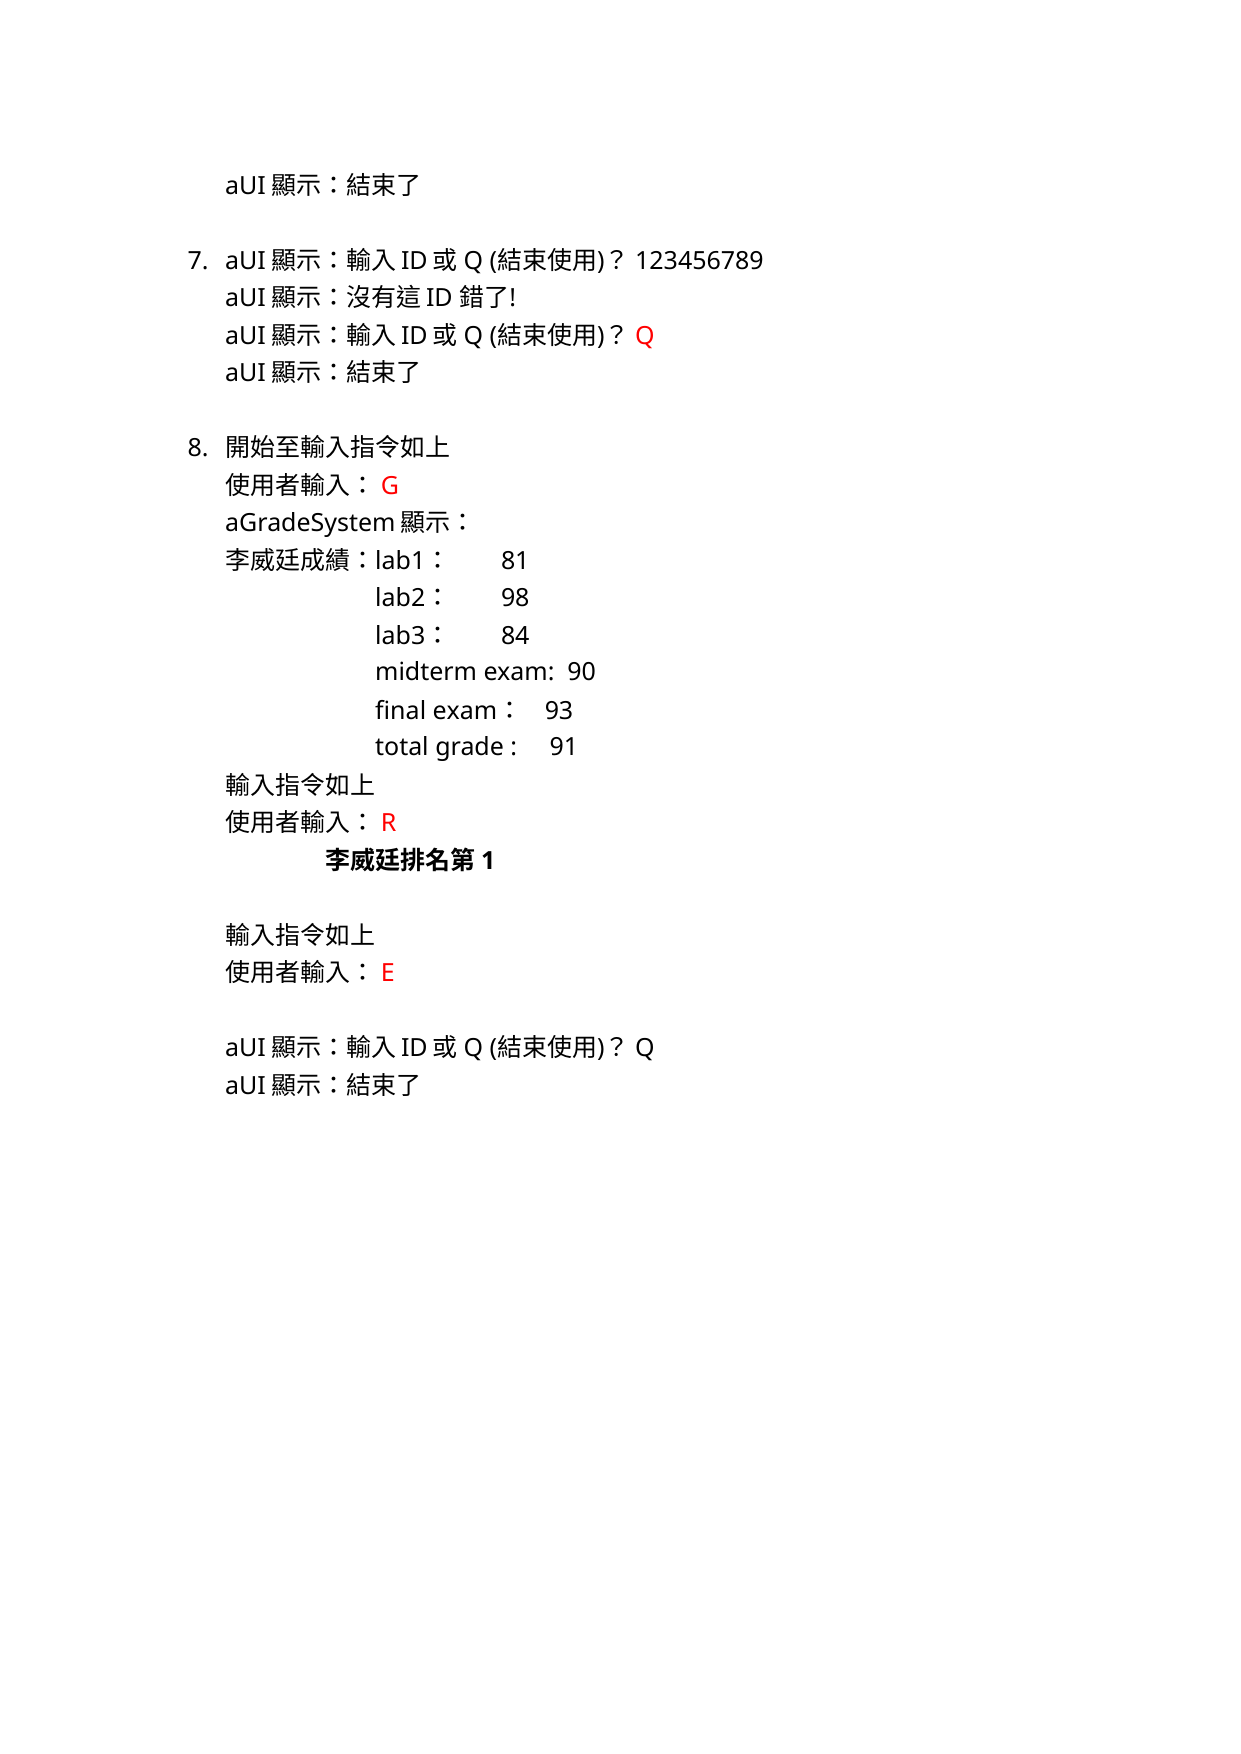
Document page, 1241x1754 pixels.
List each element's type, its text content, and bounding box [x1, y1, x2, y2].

text aUI顯示：結束了 [187, 352, 1053, 389]
list aUI顯示：結束了 [225, 1064, 1053, 1102]
list lab2： 98 [375, 577, 1053, 614]
text aUI顯示：輸入ID或 Q (結束使用)？ Q [225, 314, 1053, 352]
list 使用者輸入： R [225, 802, 1053, 839]
text 使用者輸入： E [187, 952, 1053, 989]
list midterm exam: 90 [350, 652, 1053, 689]
list 開始至輸入指令如上 [187, 427, 1053, 464]
list total grade : 91 [350, 727, 1053, 764]
list aUI顯示：輸入ID或 Q (結束使用)？ Q [225, 1027, 1053, 1064]
list 輸入指令如上 [225, 764, 1053, 802]
list 使用者輸入： G [225, 464, 1053, 502]
list aUI顯示：輸入ID或 Q (結束使用)？ 123456789 [187, 239, 1053, 277]
text aUI顯示：結束了 [187, 164, 1053, 202]
text aUI顯示：沒有這ID 錯了! [225, 277, 1053, 314]
list final exam： 93 [325, 689, 1053, 727]
list 輸入指令如上 [225, 914, 1053, 952]
list aGradeSystem顯示： 李威廷成績：lab1： 81 [225, 502, 1053, 577]
text 李威廷排名第 1 [187, 839, 1053, 877]
list lab3： 84 [362, 614, 1053, 652]
